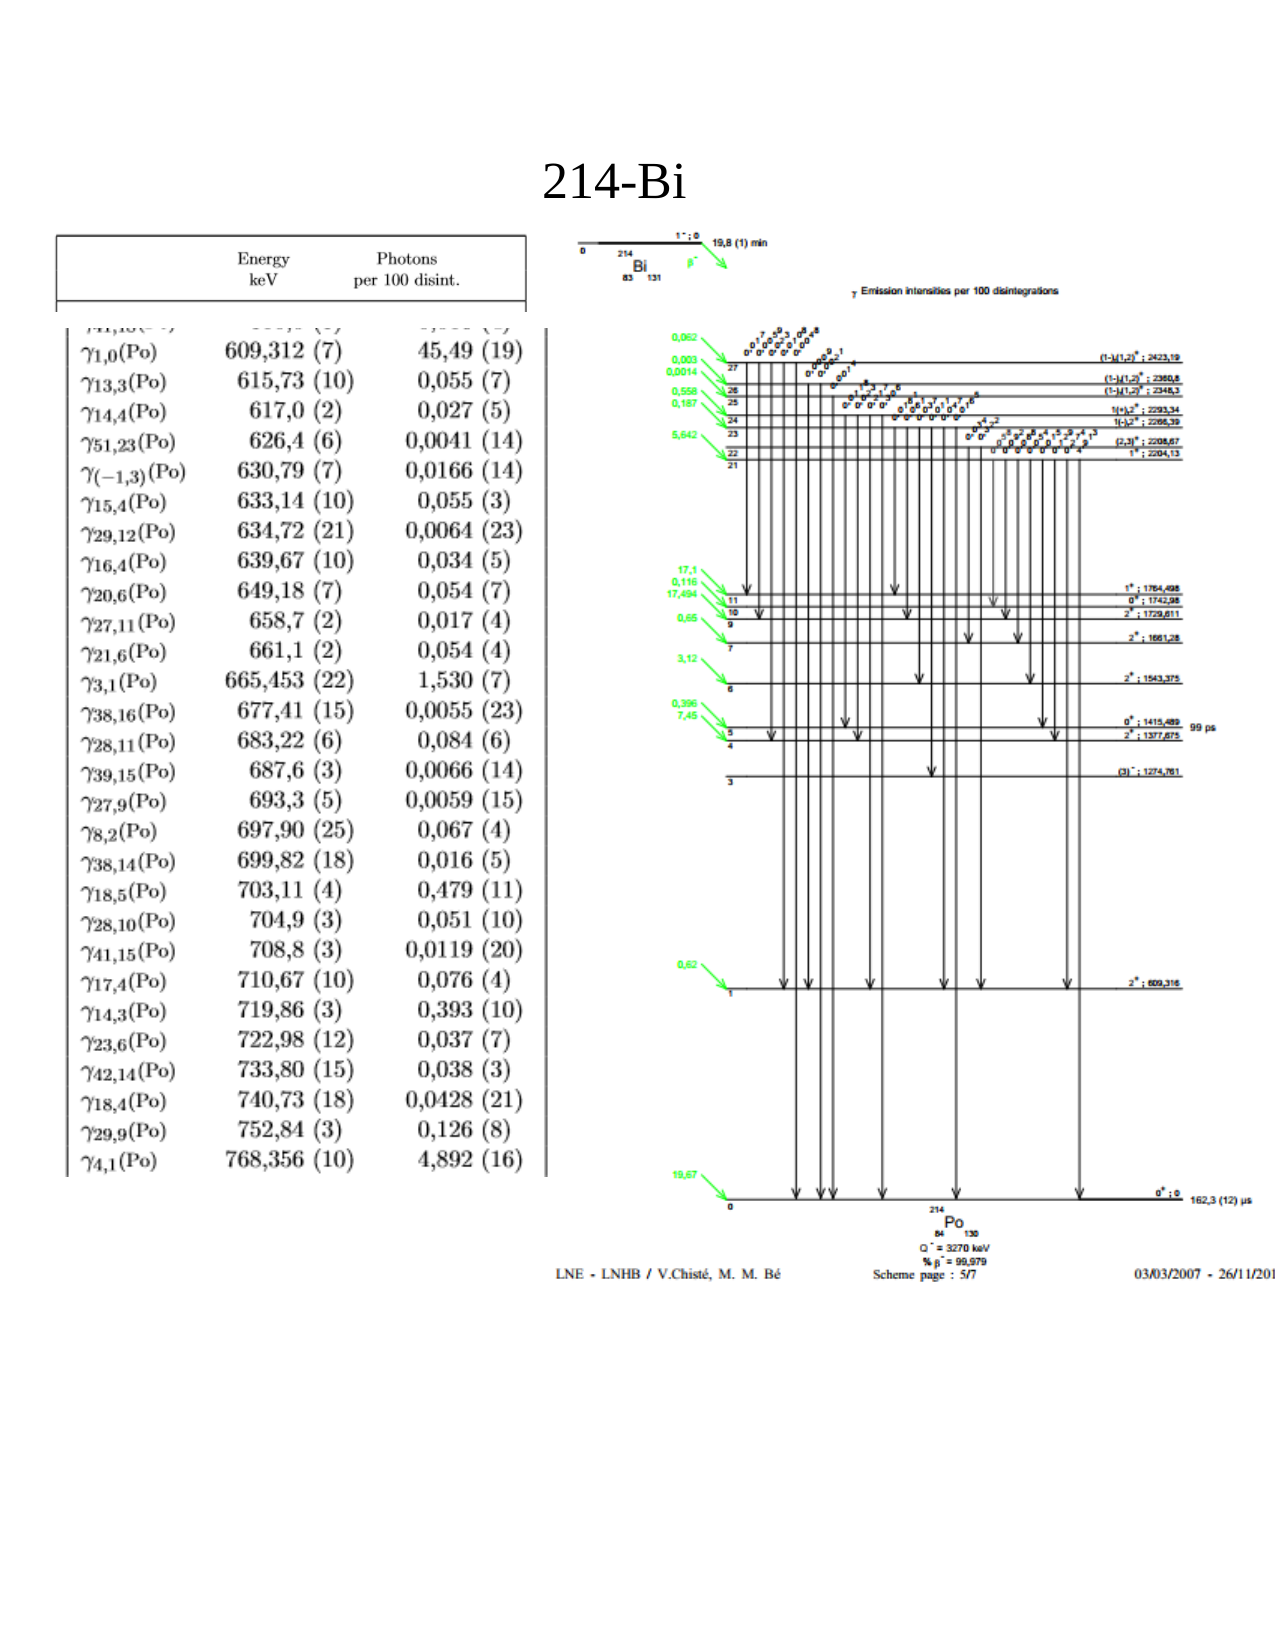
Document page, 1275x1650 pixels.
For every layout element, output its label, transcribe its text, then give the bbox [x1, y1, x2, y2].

picture [49, 230, 1275, 1291]
list 214-Bi [103, 150, 1125, 210]
picture [48, 230, 543, 312]
